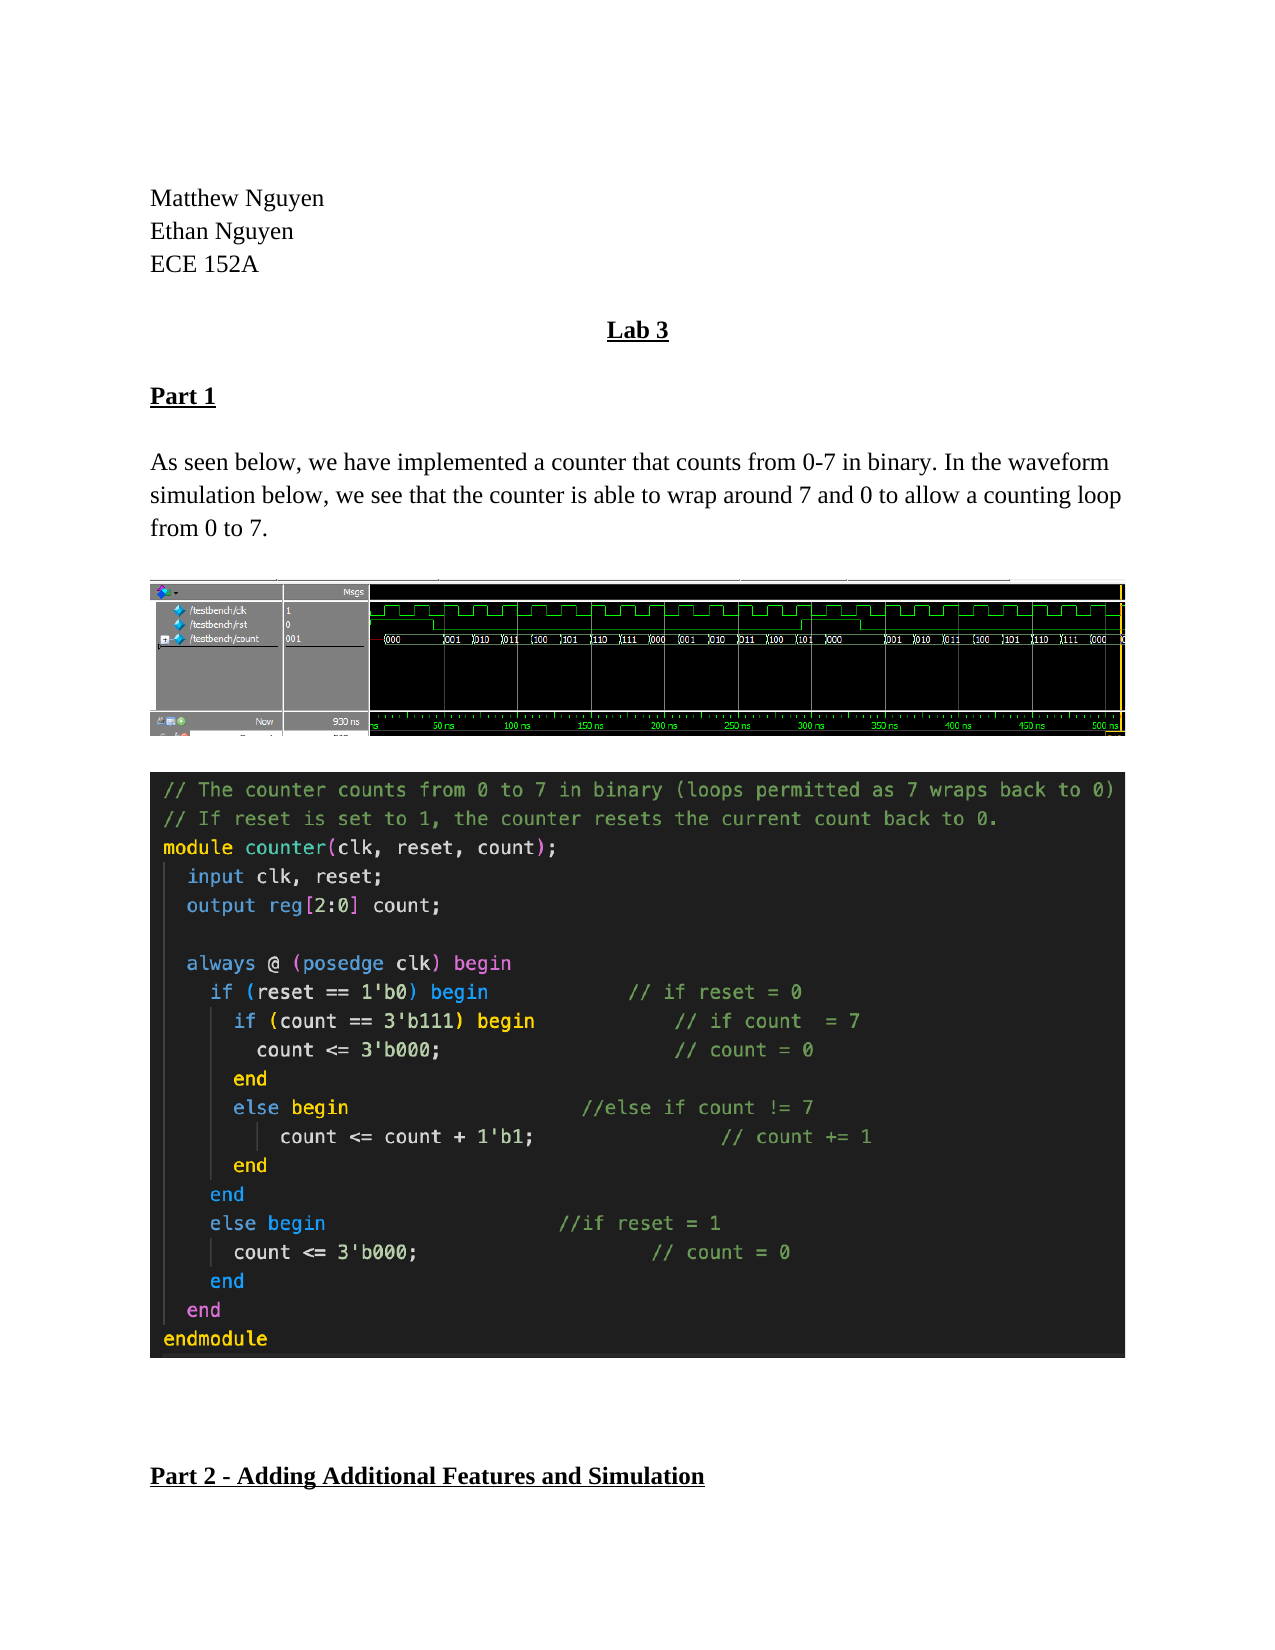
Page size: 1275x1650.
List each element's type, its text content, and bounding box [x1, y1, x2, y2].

text Matthew Nguyen [150, 183, 1125, 212]
text ECE 152A [150, 249, 1125, 278]
text Part 2 - Adding Additional Features and Simulation [150, 1461, 1125, 1489]
text Part 1 [150, 381, 1125, 410]
text Lab 3 [150, 315, 1125, 344]
text Ethan Nguyen [150, 216, 1125, 245]
picture [150, 579, 1125, 736]
text As seen below, we have implemented a counter that counts from 0-7 in binary. In the waveform simulation below, we see that the counter is able to wrap around 7 and 0 to allow a counting loop from 0 to 7. [150, 447, 1125, 542]
picture [150, 772, 1125, 1358]
